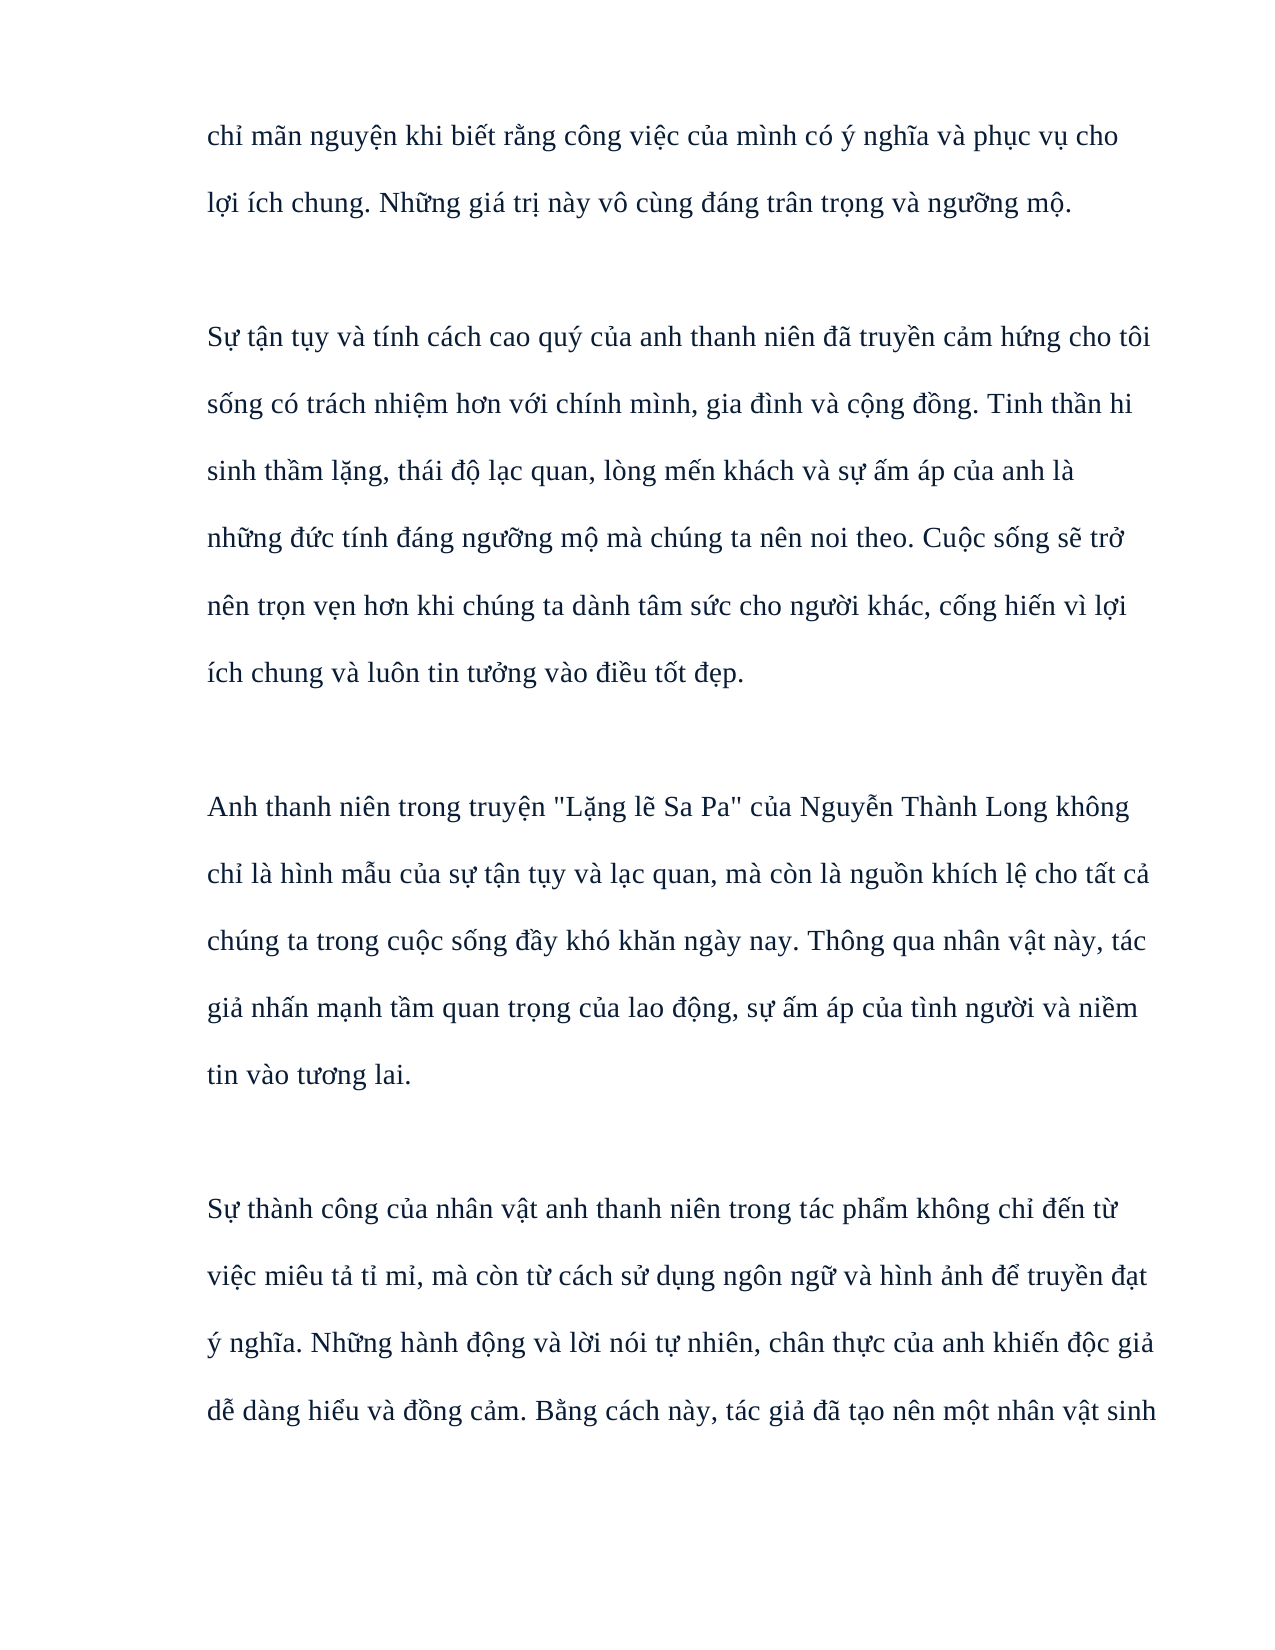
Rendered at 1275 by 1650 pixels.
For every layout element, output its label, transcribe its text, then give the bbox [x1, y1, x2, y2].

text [207, 1191, 1157, 1426]
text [207, 118, 1157, 219]
text Sự tận tụy và tính cách cao quý của anh thanh niên đã truyền cảm hứng cho tôi sống có trách nhiệm hơn với chính mình, gia đình và cộng đồng. Tinh thần hi sinh thầm lặng, thái độ lạc quan, lòng mến khách và sự ấm áp của anh là những đức tính đáng ngưỡng mộ mà chúng ta nên noi theo. Cuộc sống sẽ trở nên trọn vẹn hơn khi chúng ta dành tâm sức cho người khác, cống hiến vì lợi ích chung và luôn tin tưởng vào điều tốt đẹp. [207, 319, 1157, 688]
text Anh thanh niên trong truyện "Lặng lẽ Sa Pa" của Nguyễn Thành Long không chỉ là hình mẫu của sự tận tụy và lạc quan, mà còn là nguồn khích lệ cho tất cả chúng ta trong cuộc sống đầy khó khăn ngày nay. Thông qua nhân vật này, tác giả nhấn mạnh tầm quan trọng của lao động, sự ấm áp của tình người và niềm tin vào tương lai. [207, 789, 1157, 1091]
